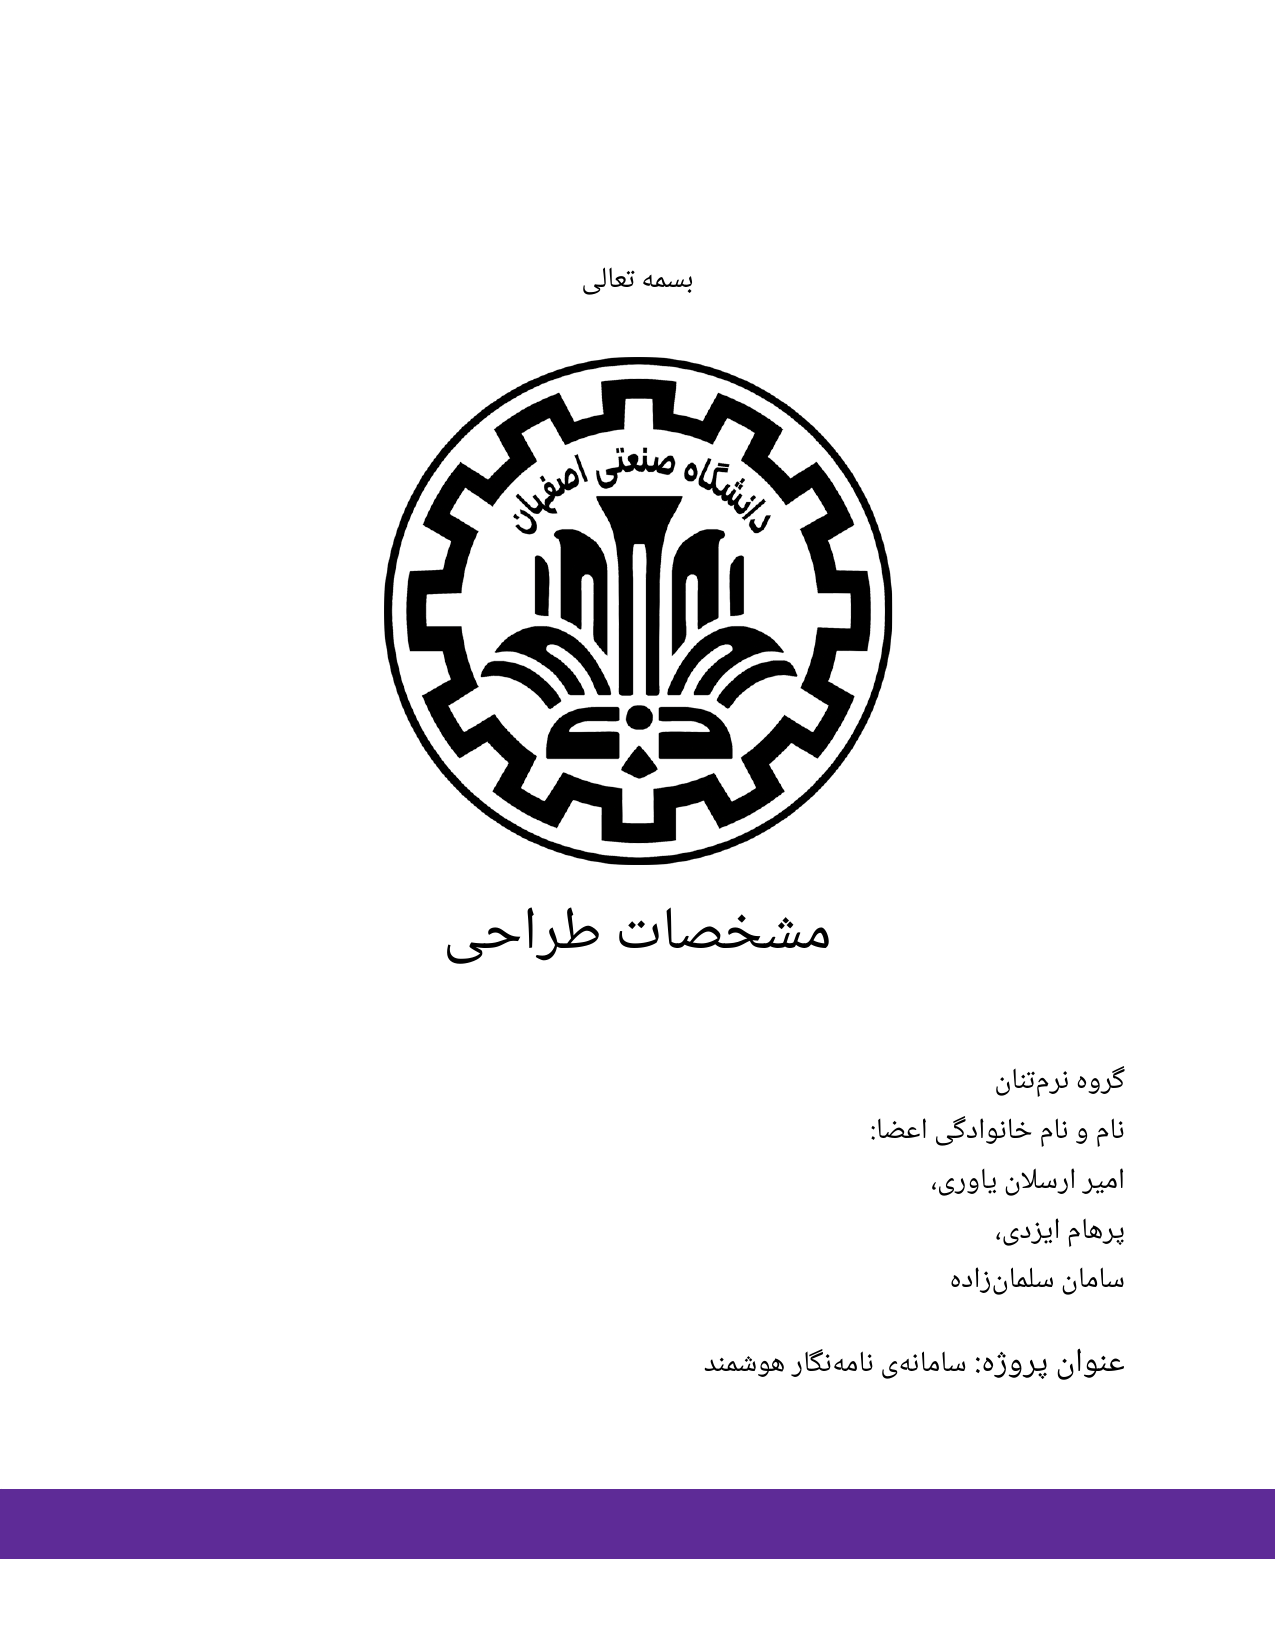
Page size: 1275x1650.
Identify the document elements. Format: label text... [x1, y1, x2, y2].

text نام و نام خانوادگی اعضا: [150, 1107, 1125, 1157]
subtitle عنوان پروژه: سامانه‌ی نامه‌نگار هوشمند [150, 1335, 1125, 1392]
text امیر ارسلان یاوری، پرهام ایزدی، سامان سلمان‌زاده [150, 1157, 1125, 1306]
title مشخصات طراحی [150, 883, 1125, 986]
text بسمه تعالی [150, 257, 1125, 306]
picture [382, 356, 893, 867]
text گروه نرم‌تنان [150, 1058, 1125, 1107]
